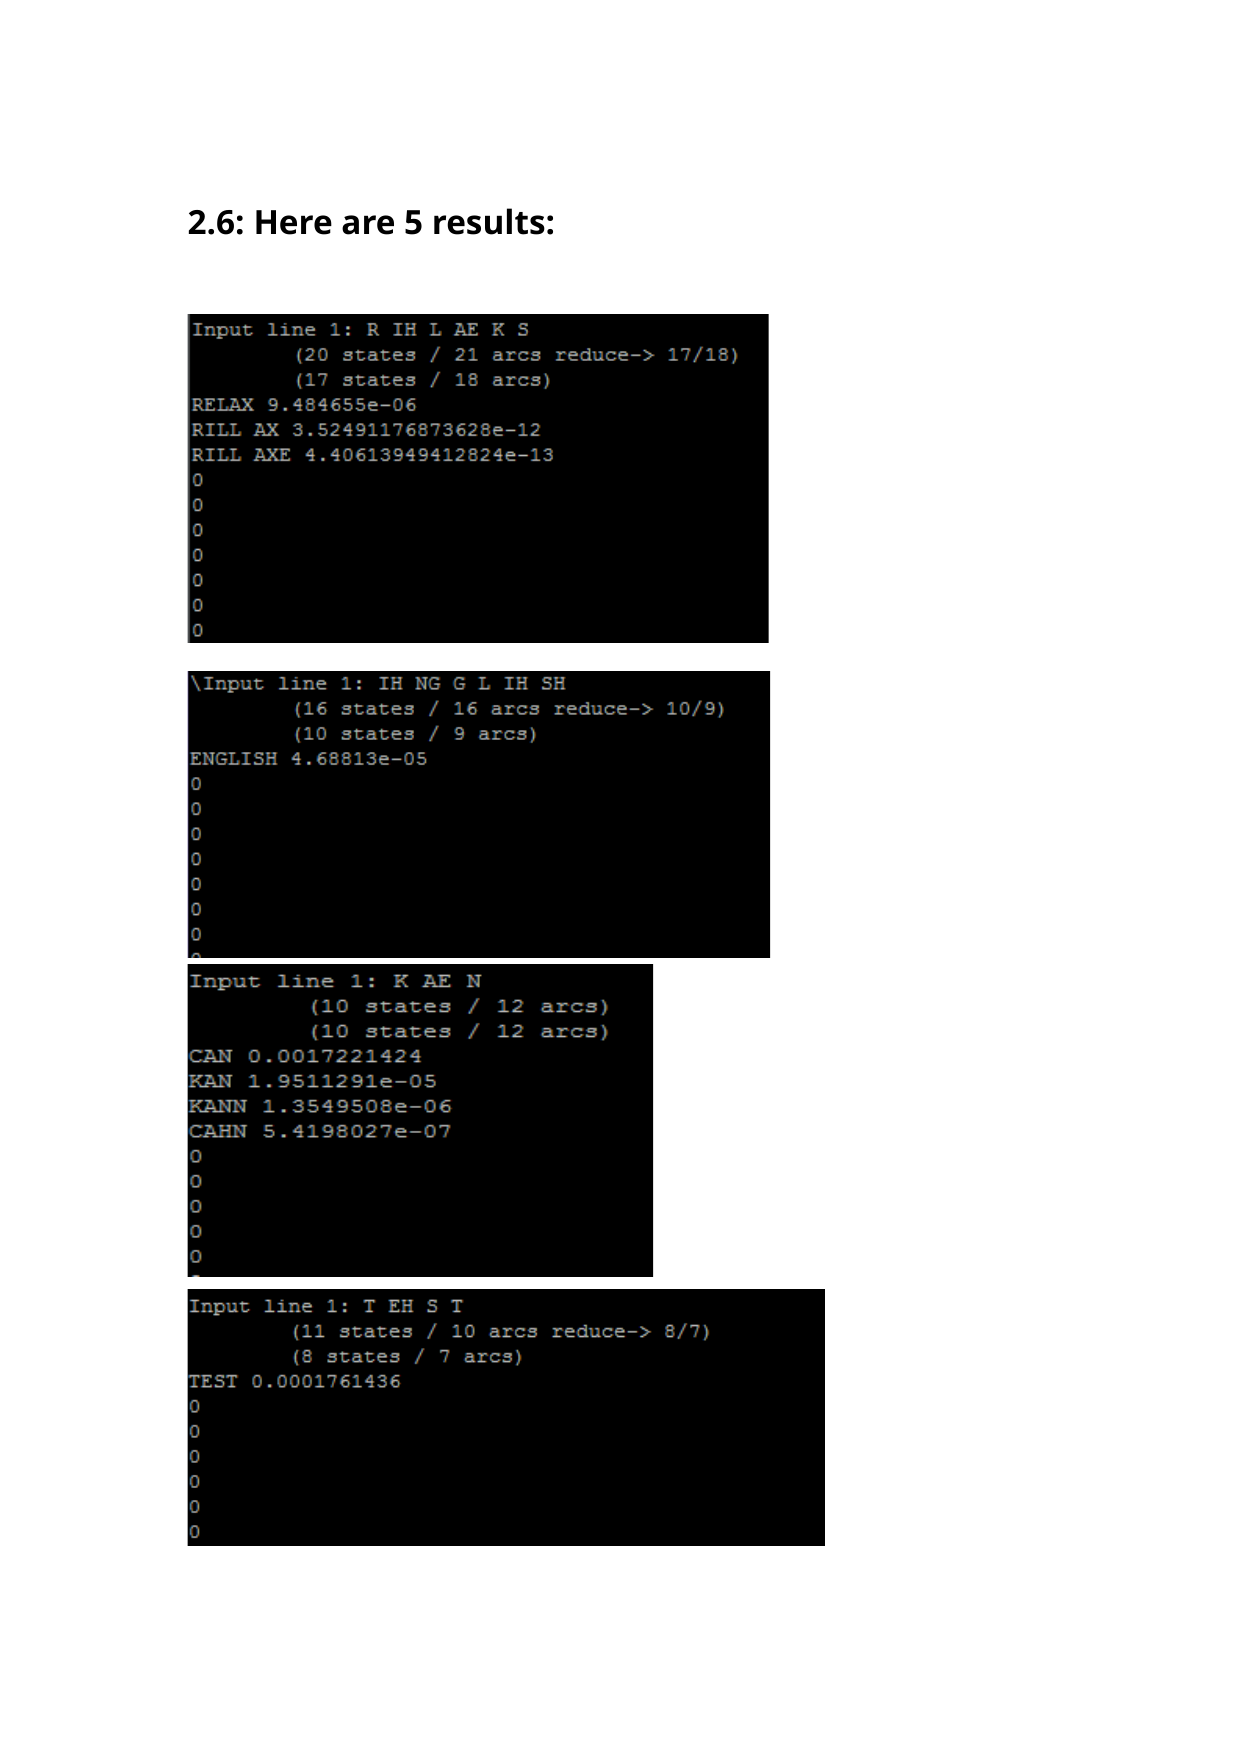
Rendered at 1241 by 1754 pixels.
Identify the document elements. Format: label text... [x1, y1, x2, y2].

picture [187, 314, 769, 643]
picture [187, 1289, 825, 1546]
picture [187, 964, 654, 1277]
subtitle 2.6: Here are 5 results: [187, 189, 1053, 254]
picture [187, 671, 771, 958]
